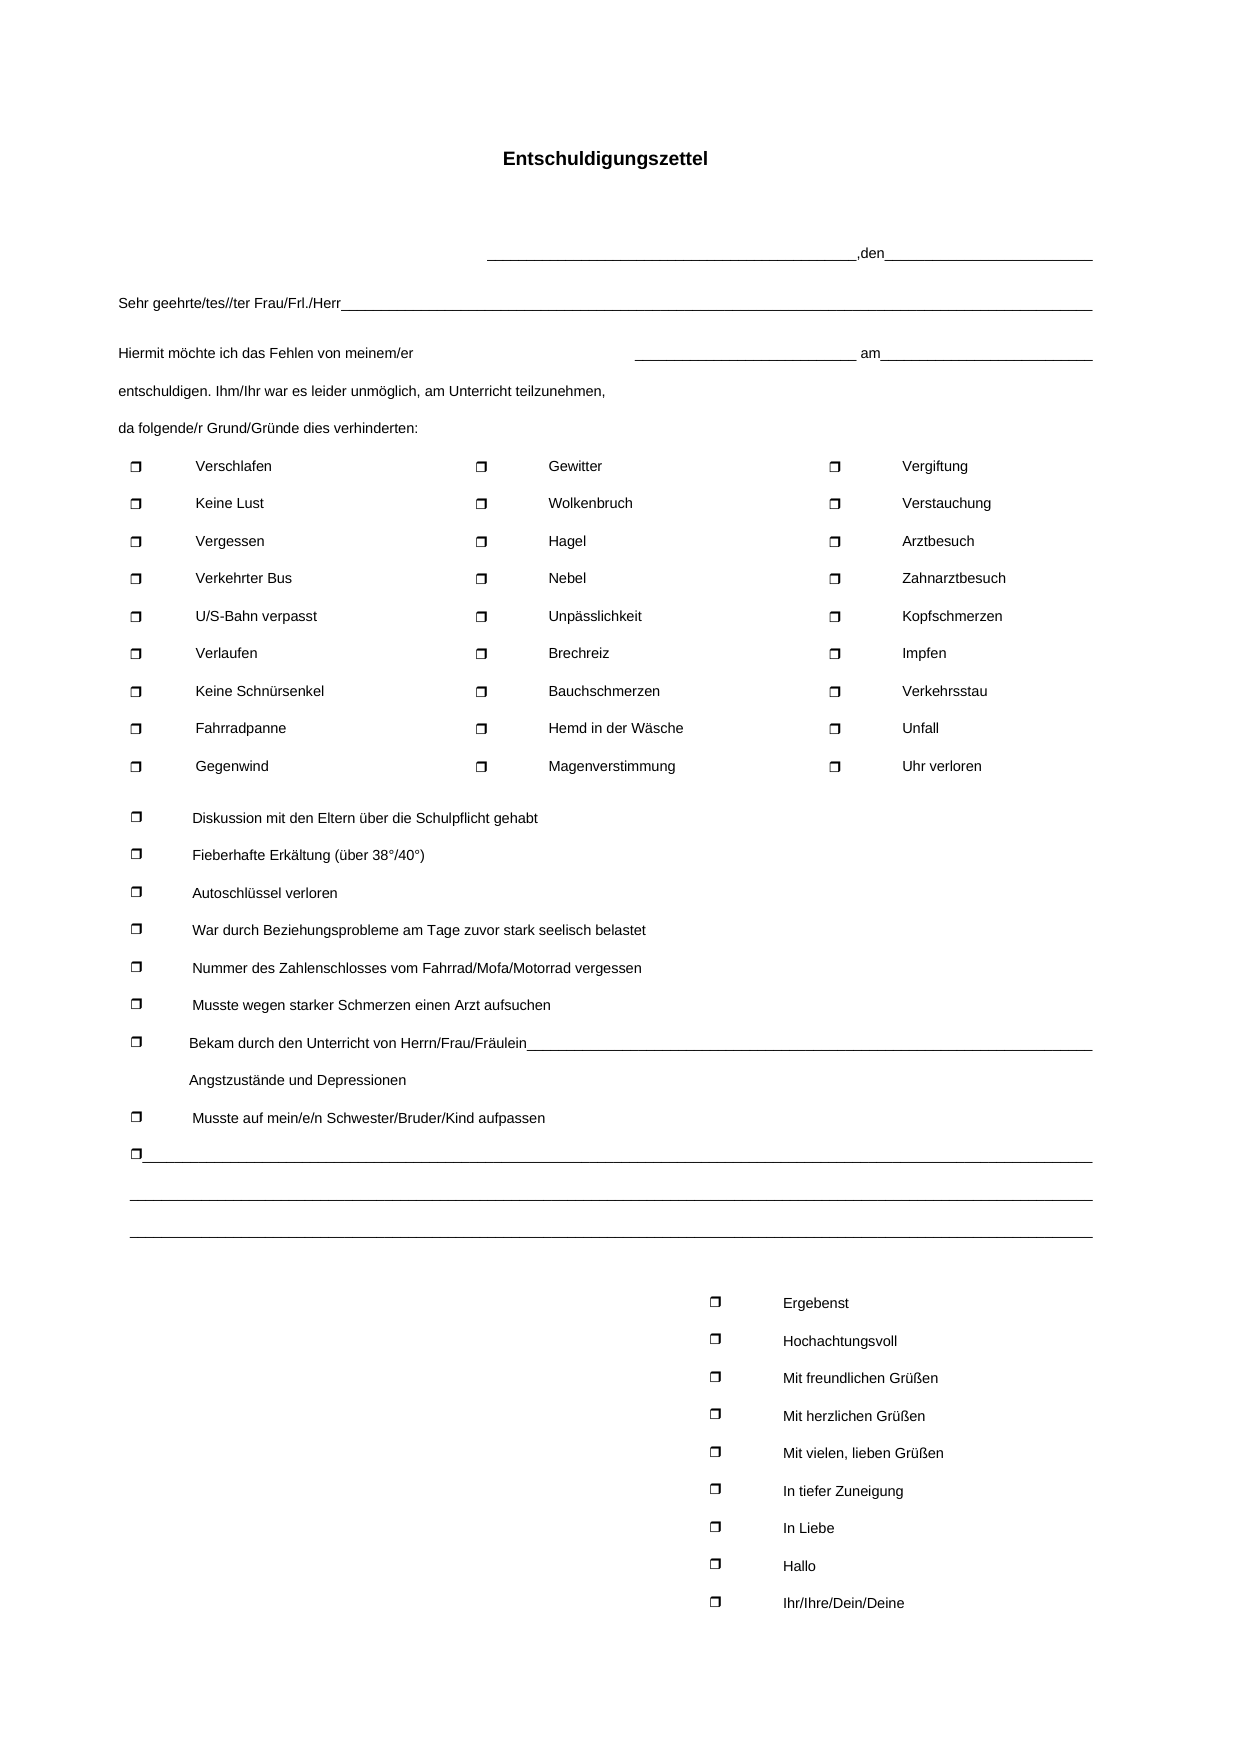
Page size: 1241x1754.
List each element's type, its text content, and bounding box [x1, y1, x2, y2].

text Hiermit möchte ich das Fehlen von meinem/er am entschuldigen. Ihm/Ihr war es leider unmöglich, am Unterricht teilzunehmen, da folgende/r Grund/Gründe dies verhinderten: [118, 336, 1092, 449]
table_cell [817, 599, 891, 636]
table_cell [817, 711, 891, 749]
table_cell [464, 486, 537, 524]
table_cell [464, 711, 537, 749]
table_cell [817, 486, 891, 524]
table_cell [464, 524, 537, 561]
text Ergebenst Hochachtungsvoll Mit freundlichen Grüßen Mit herzlichen Grüßen Mit vielen, lieben Grüßen In tiefer Zuneigung In Liebe Hallo Ihr/Ihre/Dein/Deine [118, 1286, 1092, 1624]
table_cell [118, 636, 184, 674]
table_header [817, 449, 891, 486]
table_cell [118, 711, 184, 749]
table_cell Zahnarztbesuch [891, 561, 1122, 599]
text Musste auf mein/e/n Schwester/Bruder/Kind aufpassen [130, 1099, 1092, 1136]
table_cell Unpässlichkeit [537, 599, 817, 636]
table_cell [118, 524, 184, 561]
table_header [118, 449, 184, 486]
table_cell Verstauchung [891, 486, 1122, 524]
table_cell [464, 599, 537, 636]
table_cell [118, 486, 184, 524]
table_cell Verlaufen [184, 636, 463, 674]
table_cell [464, 749, 537, 786]
table_header Vergiftung [891, 449, 1122, 486]
table_cell Arztbesuch [891, 524, 1122, 561]
table_cell Verkehrter Bus [184, 561, 463, 599]
table_cell Keine Schnürsenkel [184, 674, 463, 711]
table_cell U/S-Bahn verpasst [184, 599, 463, 636]
table_cell [464, 561, 537, 599]
table_cell Bauchschmerzen [537, 674, 817, 711]
text ,den [118, 236, 1092, 274]
table_cell Kopfschmerzen [891, 599, 1122, 636]
table_cell [118, 561, 184, 599]
table_cell [817, 524, 891, 561]
table_header Gewitter [537, 449, 817, 486]
table_cell Vergessen [184, 524, 463, 561]
table_cell Wolkenbruch [537, 486, 817, 524]
table_cell Hagel [537, 524, 817, 561]
text Entschuldigungszettel [118, 148, 1092, 186]
table_cell [464, 636, 537, 674]
table_cell [118, 599, 184, 636]
table_header [464, 449, 537, 486]
table_cell Gegenwind [184, 749, 463, 786]
table_cell Nebel [537, 561, 817, 599]
table_cell [464, 674, 537, 711]
table_cell [118, 749, 184, 786]
table_cell Unfall [891, 711, 1122, 749]
table_cell Verkehrsstau [891, 674, 1122, 711]
table_cell [817, 749, 891, 786]
table_cell [817, 636, 891, 674]
table_cell [817, 561, 891, 599]
table_cell Brechreiz [537, 636, 817, 674]
table_cell [817, 674, 891, 711]
table_cell Fahrradpanne [184, 711, 463, 749]
table_cell Uhr verloren [891, 749, 1122, 786]
text Bekam durch den Unterricht von Herrn/Frau/Fräulein Angstzustände und Depressionen [130, 1024, 1092, 1099]
table_header Verschlafen [184, 449, 463, 486]
table_cell Keine Lust [184, 486, 463, 524]
table_cell Hemd in der Wäsche [537, 711, 817, 749]
table_cell Magenverstimmung [537, 749, 817, 786]
text Diskussion mit den Eltern über die Schulpflicht gehabt Fieberhafte Erkältung (über 38°/40°) Autoschlüssel verloren War durch Beziehungsprobleme am Tage zuvor stark seelisch belastet Nummer des Zahlenschlosses vom Fahrrad/Mofa/Motorrad vergessen Musste wegen starker Schmerzen einen Arzt aufsuchen [130, 799, 1092, 1024]
table_cell Impfen [891, 636, 1122, 674]
table_cell [118, 674, 184, 711]
text Sehr geehrte/tes//ter Frau/Frl./Herr [118, 286, 1092, 324]
